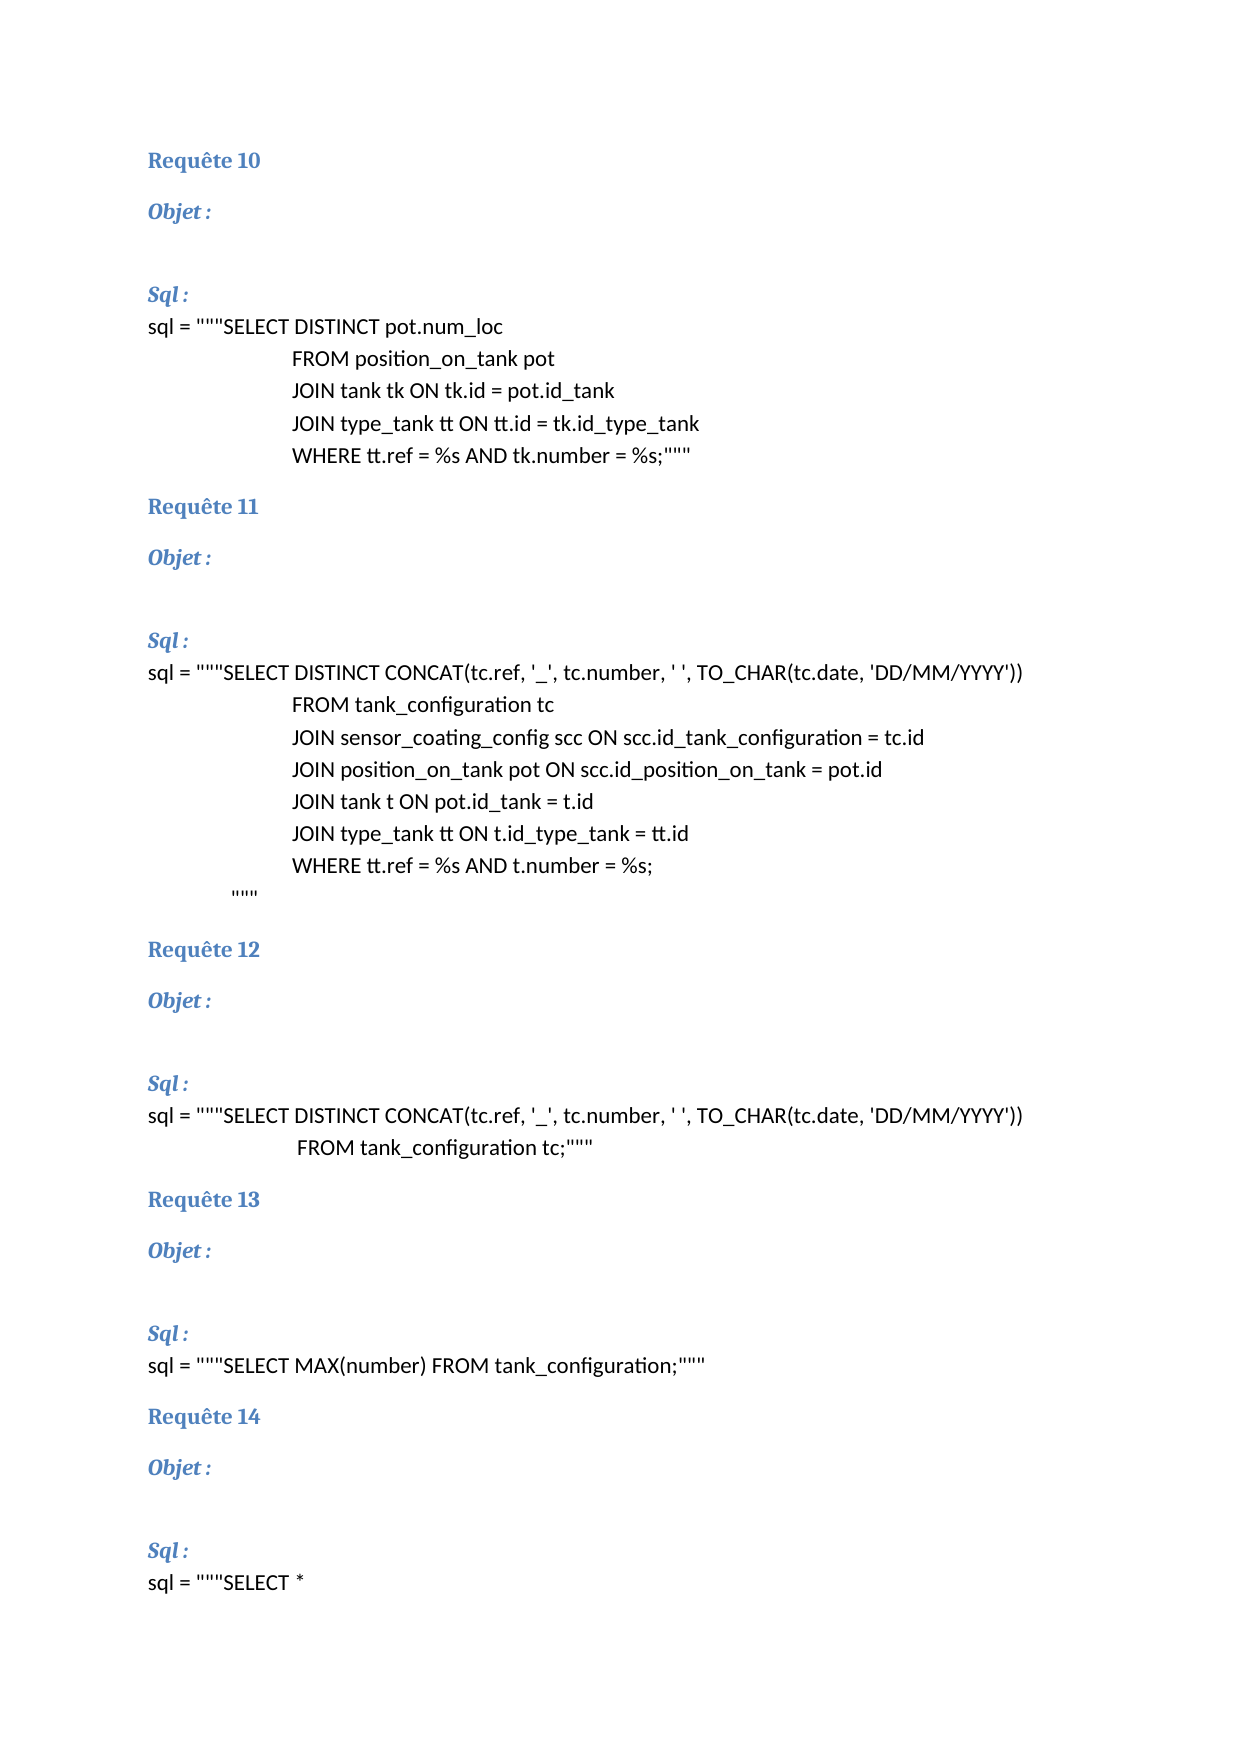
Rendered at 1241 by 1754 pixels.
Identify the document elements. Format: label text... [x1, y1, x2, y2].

text FROM tank_configuration tc [148, 691, 1093, 718]
subtitle Sql : [148, 1538, 1093, 1564]
text JOIN type_tank tt ON tt.id = tk.id_type_tank [148, 409, 1093, 437]
text JOIN position_on_tank pot ON scc.id_position_on_tank = pot.id [148, 755, 1093, 783]
text sql = """SELECT DISTINCT CONCAT(tc.ref, '_', tc.number, ' ', TO_CHAR(tc.date, 'DD/MM/YYYY')) [148, 1101, 1093, 1129]
subtitle Requête 13 [148, 1186, 1093, 1213]
text sql = """SELECT DISTINCT CONCAT(tc.ref, '_', tc.number, ' ', TO_CHAR(tc.date, 'DD/MM/YYYY')) [148, 658, 1093, 686]
text JOIN tank tk ON tk.id = pot.id_tank [148, 376, 1093, 404]
subtitle Sql : [148, 1321, 1093, 1347]
subtitle Objet : [148, 988, 1093, 1014]
text JOIN sensor_coating_config scc ON scc.id_tank_configuration = tc.id [148, 723, 1093, 751]
subtitle Sql : [148, 1071, 1093, 1097]
subtitle Objet : [148, 545, 1093, 571]
subtitle Requête 10 [148, 148, 1093, 174]
text """ [148, 884, 1093, 912]
text FROM position_on_tank pot [148, 344, 1093, 372]
subtitle Requête 12 [148, 937, 1093, 963]
text WHERE tt.ref = %s AND tk.number = %s;""" [148, 441, 1093, 469]
subtitle Sql : [148, 282, 1093, 308]
subtitle Objet : [148, 1237, 1093, 1264]
subtitle Objet : [148, 1455, 1093, 1481]
subtitle Sql : [148, 628, 1093, 654]
subtitle Requête 11 [148, 494, 1093, 520]
text FROM tank_configuration tc;""" [148, 1133, 1093, 1161]
text JOIN tank t ON pot.id_tank = t.id [148, 787, 1093, 815]
subtitle Requête 14 [148, 1404, 1093, 1430]
subtitle Objet : [148, 199, 1093, 225]
text JOIN type_tank tt ON t.id_type_tank = tt.id [148, 819, 1093, 847]
text sql = """SELECT DISTINCT pot.num_loc [148, 312, 1093, 340]
text sql = """SELECT MAX(number) FROM tank_configuration;""" [148, 1351, 1093, 1379]
text WHERE tt.ref = %s AND t.number = %s; [148, 851, 1093, 879]
text sql = """SELECT * [148, 1568, 1093, 1596]
